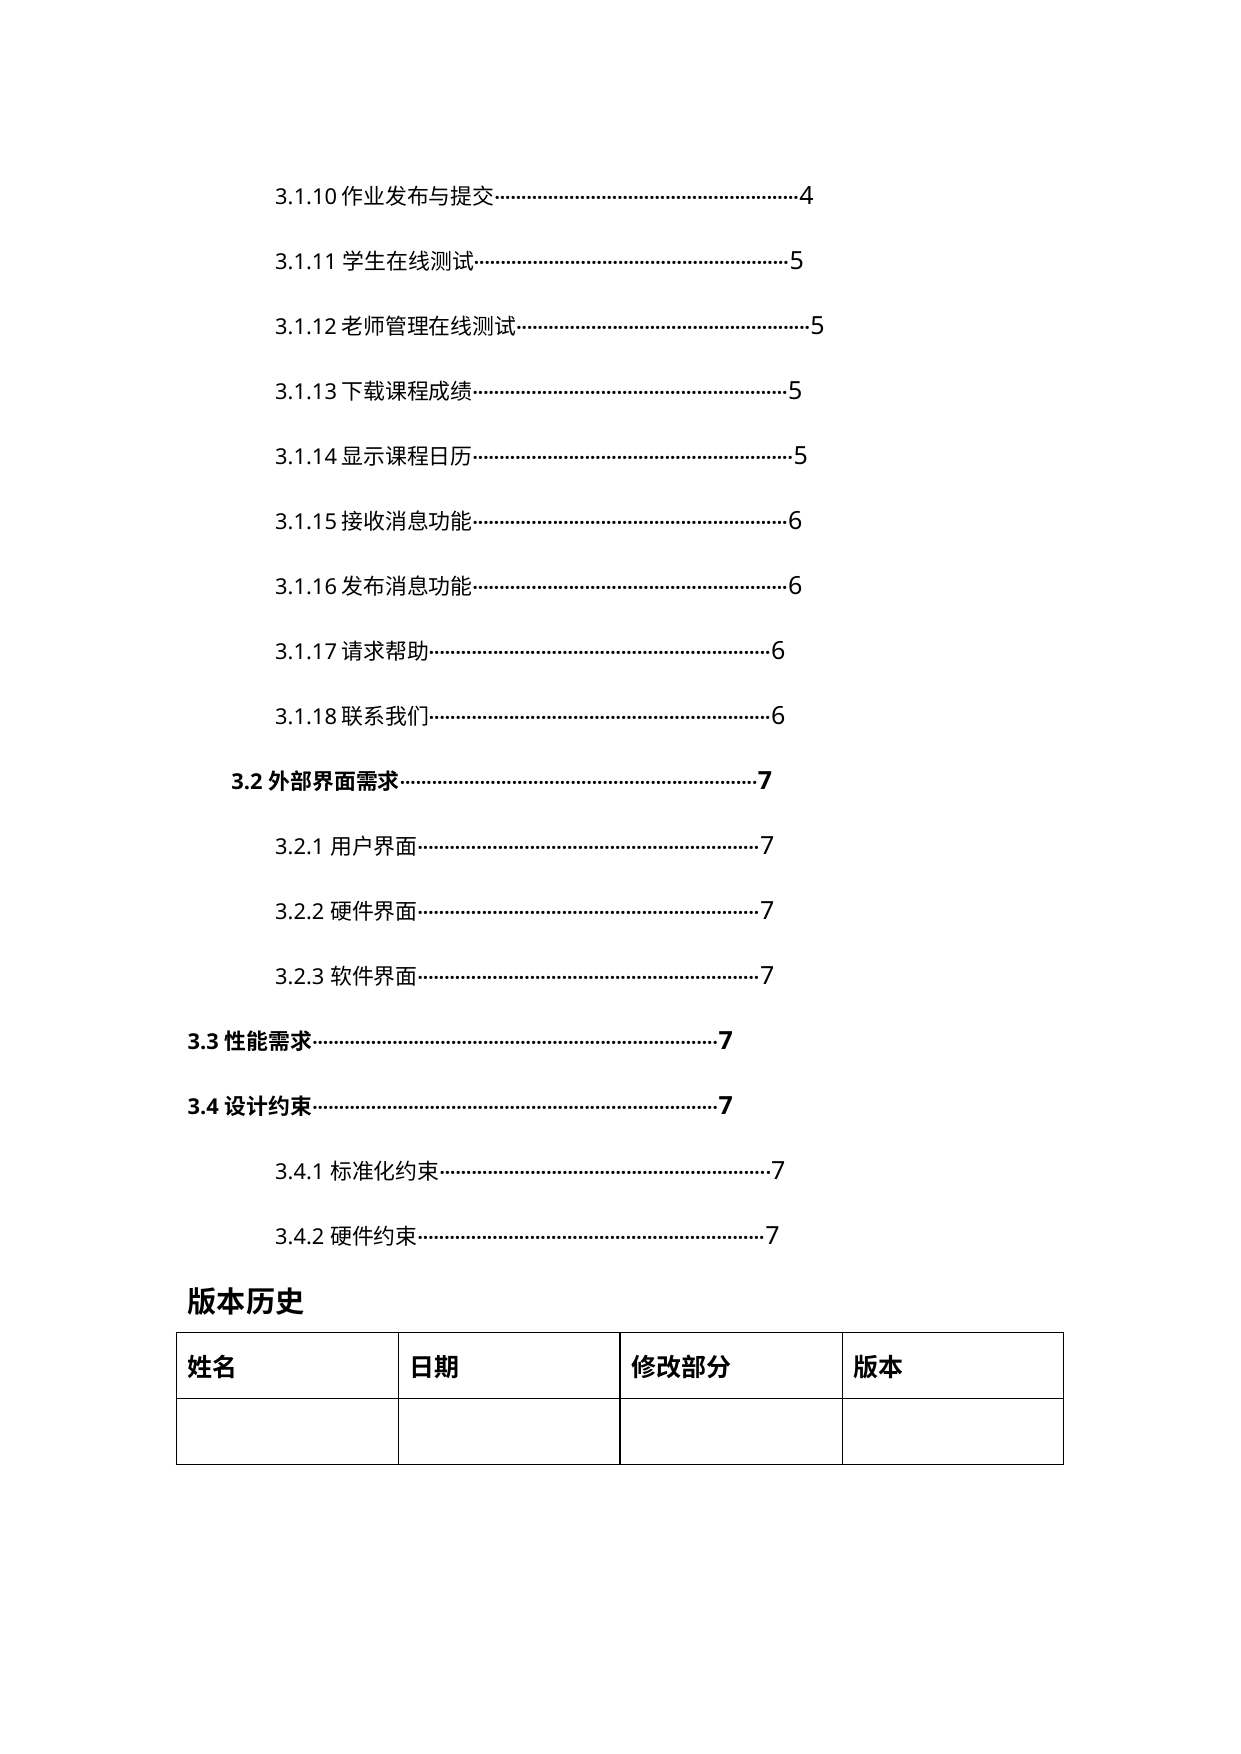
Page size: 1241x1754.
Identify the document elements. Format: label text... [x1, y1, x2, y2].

text 3.4 设计约束············································································7 [187, 1072, 1053, 1137]
table_header 版本 [843, 1333, 1063, 1398]
table_cell [177, 1399, 398, 1464]
text 3.3 性能需求············································································7 [187, 1007, 1053, 1072]
text 3.2.2 硬件界面································································7 [231, 877, 1053, 942]
text 3.4.1 标准化约束······························································7 [231, 1137, 1053, 1202]
list 3.1.17请求帮助································································6 [231, 617, 1053, 682]
table_cell [843, 1399, 1063, 1464]
text 3.2 外部界面需求···································································7 [187, 747, 1053, 812]
text 3.2.1 用户界面································································7 [231, 812, 1053, 877]
text 版本历史 [187, 1267, 1053, 1332]
text 3.1.10作业发布与提交·························································4 [231, 162, 1053, 227]
table_header 姓名 [177, 1333, 398, 1398]
text 3.1.11 学生在线测试···························································5 [231, 227, 1053, 292]
list 3.1.15接收消息功能···························································6 [231, 487, 1053, 552]
text 3.1.18联系我们································································6 [231, 682, 1053, 747]
table_cell [621, 1399, 842, 1464]
table_header 修改部分 [621, 1333, 842, 1398]
text 3.4.2 硬件约束·································································7 [231, 1202, 1053, 1267]
table_header 日期 [399, 1333, 619, 1398]
text 3.1.16发布消息功能···························································6 [231, 552, 1053, 617]
table_cell [399, 1399, 619, 1464]
text 3.2.3 软件界面································································7 [231, 942, 1053, 1007]
text 3.1.13下载课程成绩···························································5 [231, 357, 1053, 422]
text 3.1.12老师管理在线测试·······················································5 [231, 292, 1053, 357]
text 3.1.14显示课程日历····························································5 [231, 422, 1053, 487]
